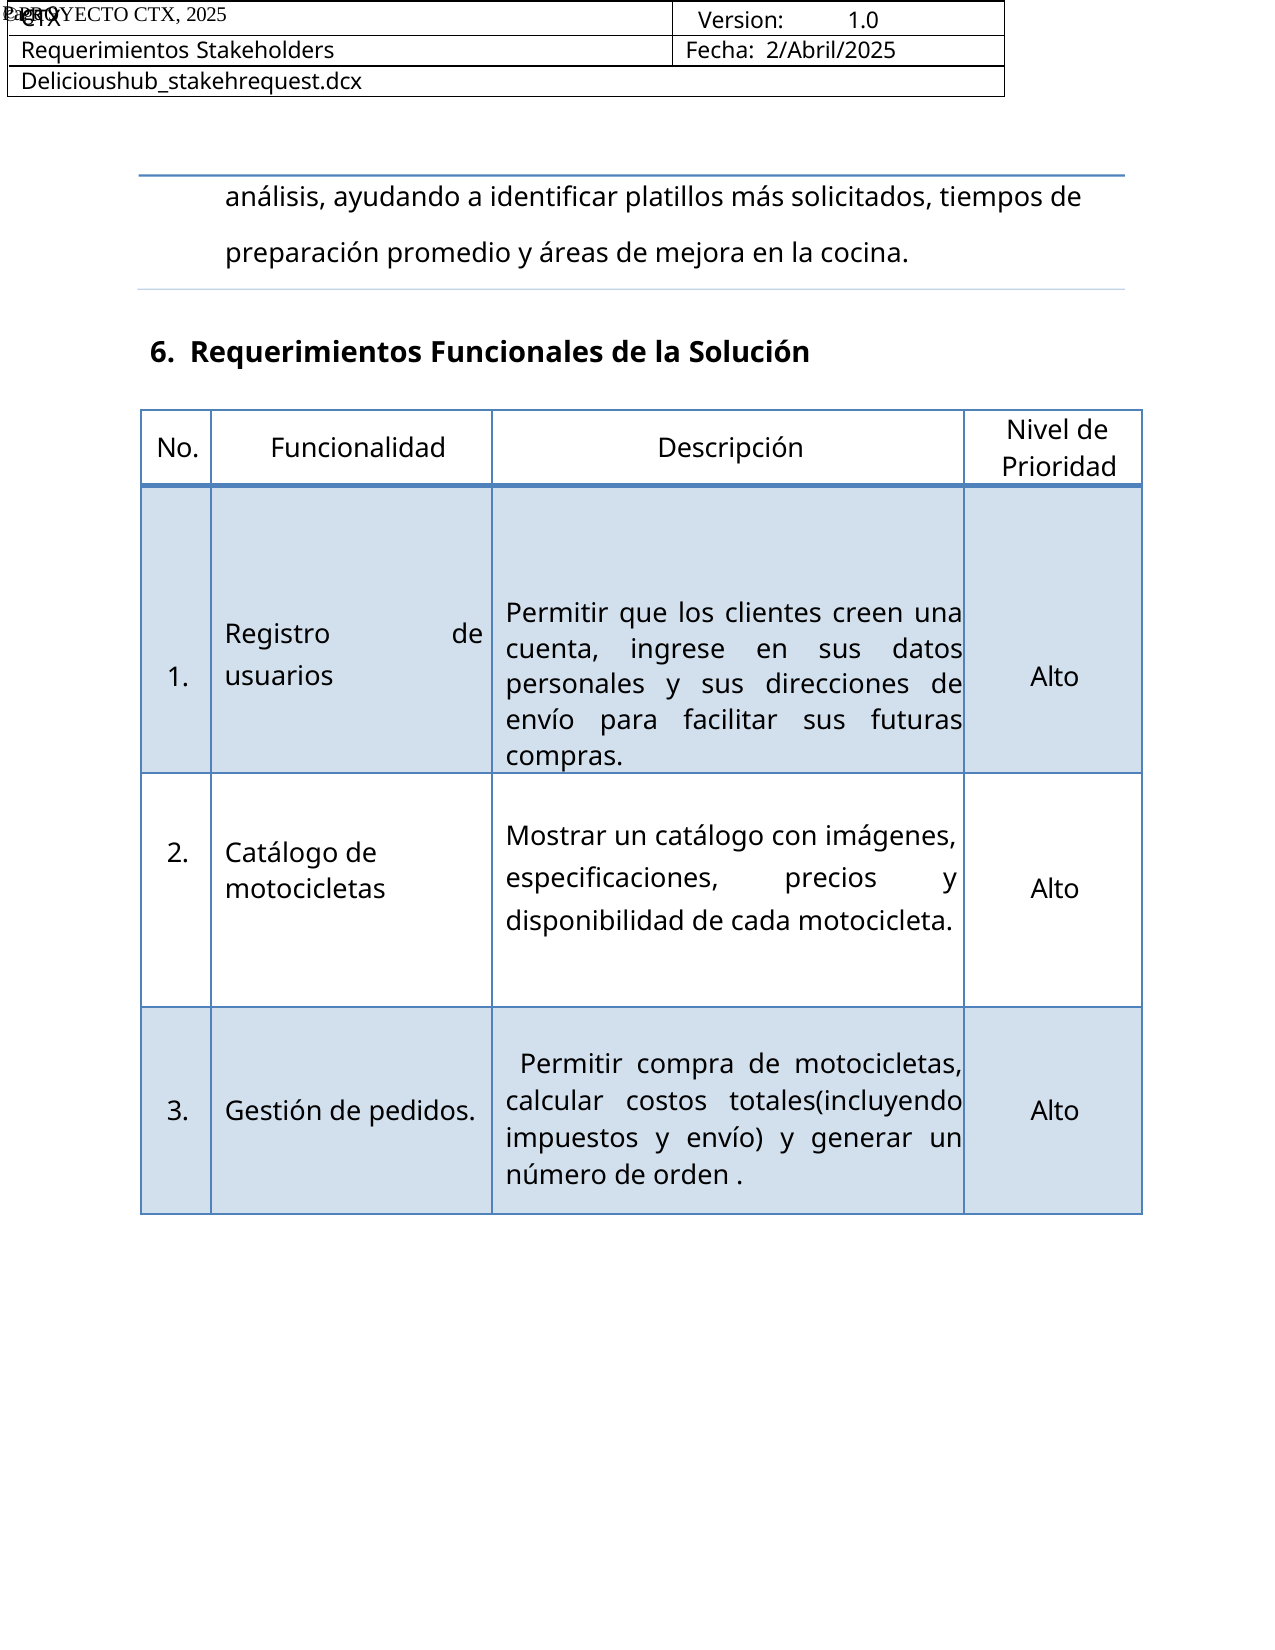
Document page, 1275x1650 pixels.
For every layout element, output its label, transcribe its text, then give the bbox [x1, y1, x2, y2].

table_cell 1. [142, 488, 210, 772]
table_cell Mostrar un catálogo con imágenes, especificaciones, precios y disponibilidad de cada motocicleta. [493, 774, 963, 1006]
table_cell Alto [965, 488, 1141, 772]
table_cell Registro de usuarios [212, 488, 491, 772]
table_cell Alto [965, 1008, 1141, 1213]
table_cell Permitir compra de motocicletas, calcular costos totales(incluyendo impuestos y envío) y generar un número de orden . [493, 1008, 963, 1213]
list Requerimientos Funcionales de la Solución [150, 332, 1237, 371]
table_header Nivel de Prioridad [965, 411, 1141, 483]
table_cell 3. [142, 1008, 210, 1213]
table_cell Permitir que los clientes creen una cuenta, ingrese en sus datos personales y sus direcciones de envío para facilitar sus futuras compras. [493, 488, 963, 772]
table_cell 2. [142, 774, 210, 1006]
table_cell Gestión de pedidos. [212, 1008, 491, 1213]
table_header Descripción [493, 411, 963, 483]
table_cell Alto [965, 774, 1141, 1006]
table_header Funcionalidad [212, 411, 491, 483]
text análisis, ayudando a identificar platillos más solicitados, tiempos de preparación promedio y áreas de mejora en la cocina. [225, 178, 1112, 270]
table_cell Catálogo de motocicletas [212, 774, 491, 1006]
table_header No. [142, 411, 210, 483]
